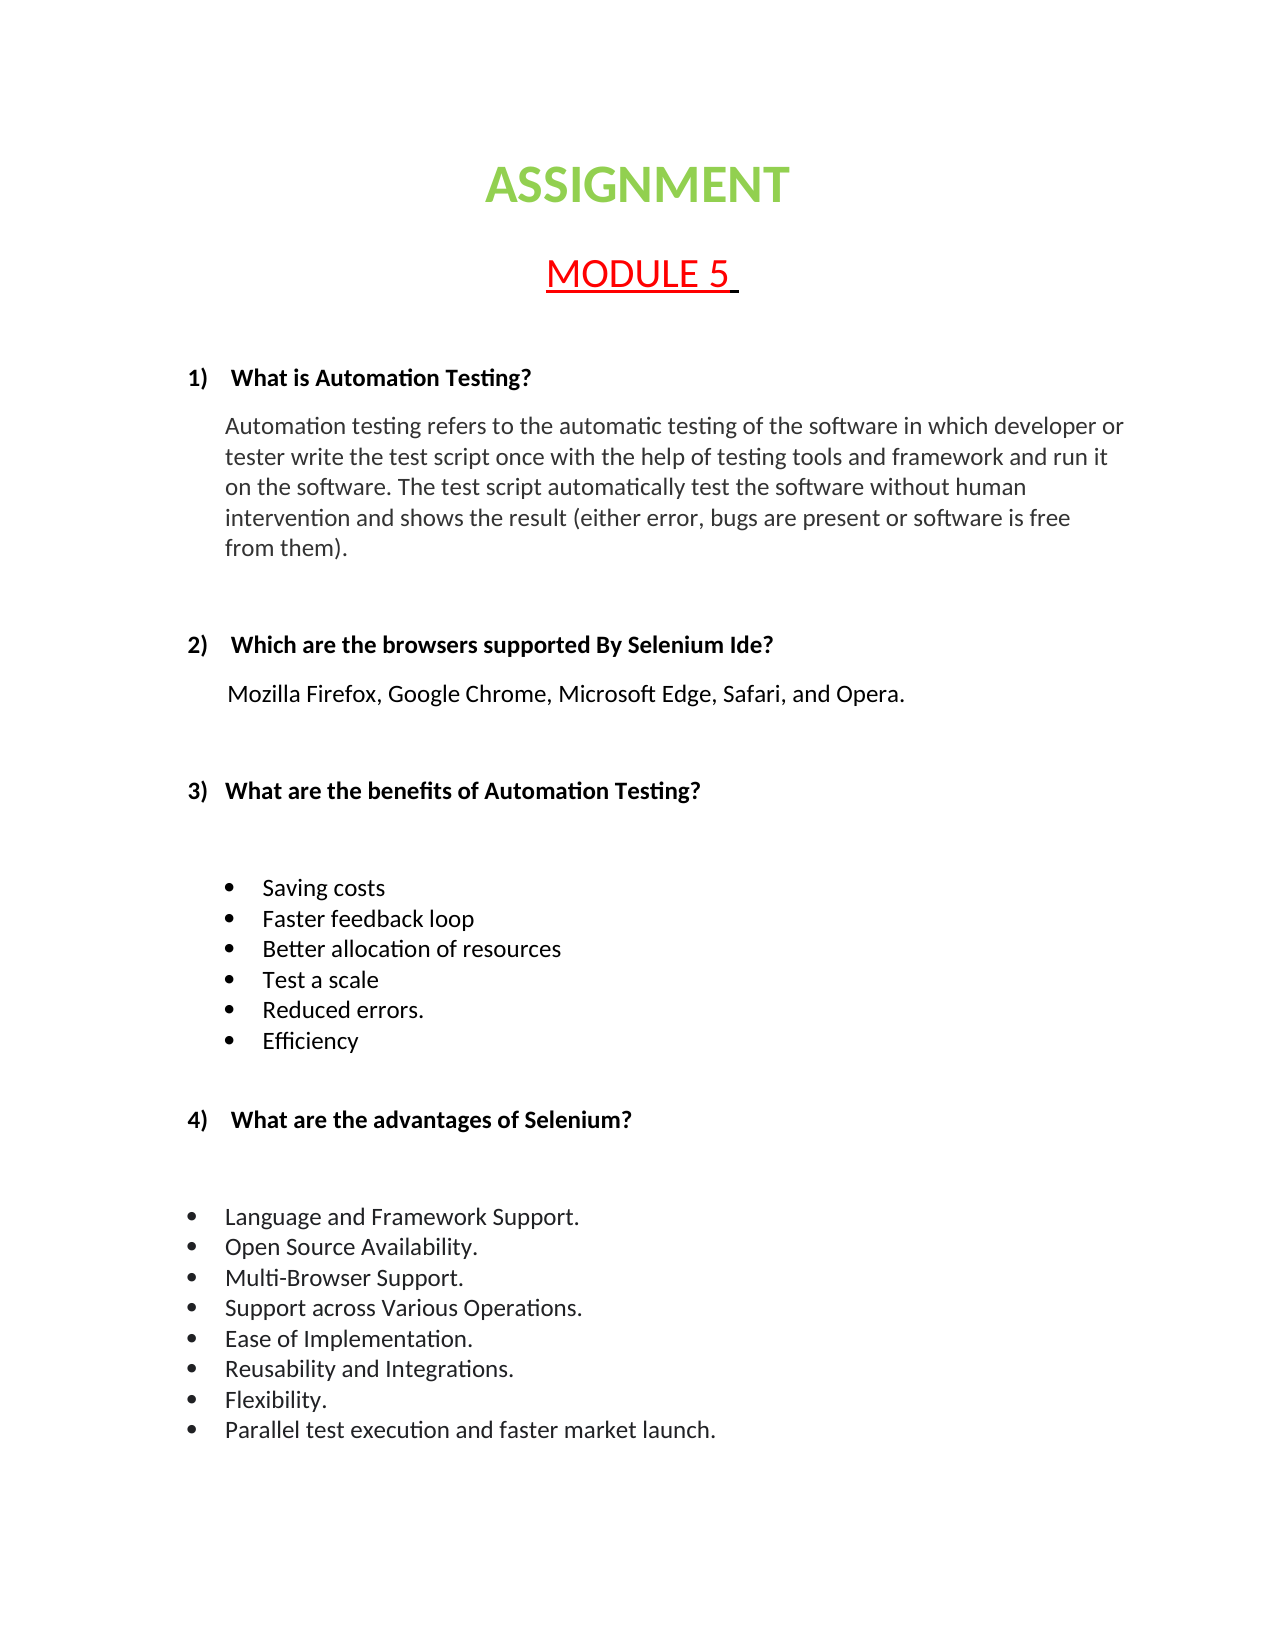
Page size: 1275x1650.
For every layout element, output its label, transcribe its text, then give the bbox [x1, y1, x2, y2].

list Which are the browsers supported By Selenium Ide? [187, 629, 1125, 660]
list Faster feedback loop [225, 903, 1125, 933]
list Flexibility. [187, 1384, 1125, 1414]
list Reusability and Integrations. [187, 1353, 1125, 1384]
text Automation testing refers to the automatic testing of the software in which developer or tester write the test script once with the help of testing tools and framework and run it on the software. The test script automatically test the software without human intervention and shows the result (either error, bugs are present or software is free from them). [225, 441, 1125, 563]
list Efficiency [225, 1025, 1125, 1055]
list What are the benefits of Automation Testing? [187, 775, 1125, 806]
list Saving costs [225, 872, 1125, 903]
list Better allocation of resources [225, 933, 1125, 964]
list What are the advantages of Selenium? [187, 1104, 1125, 1134]
list Reduced errors. [225, 994, 1125, 1025]
list Language and Framework Support. [187, 1201, 1125, 1231]
list Parallel test execution and faster market launch. [187, 1414, 1125, 1445]
list Support across Various Operations. [187, 1292, 1125, 1323]
list What is Automation Testing? [187, 362, 1125, 392]
list Multi-Browser Support. [187, 1262, 1125, 1292]
text ASSIGNMENT [150, 150, 1125, 216]
text Mozilla Firefox, Google Chrome, Microsoft Edge, Safari, and Opera. [187, 678, 1125, 708]
list Test a scale [225, 964, 1125, 994]
list Ease of Implementation. [187, 1323, 1125, 1353]
list Open Source Availability. [187, 1231, 1125, 1262]
text MODULE 5 [150, 247, 1125, 298]
